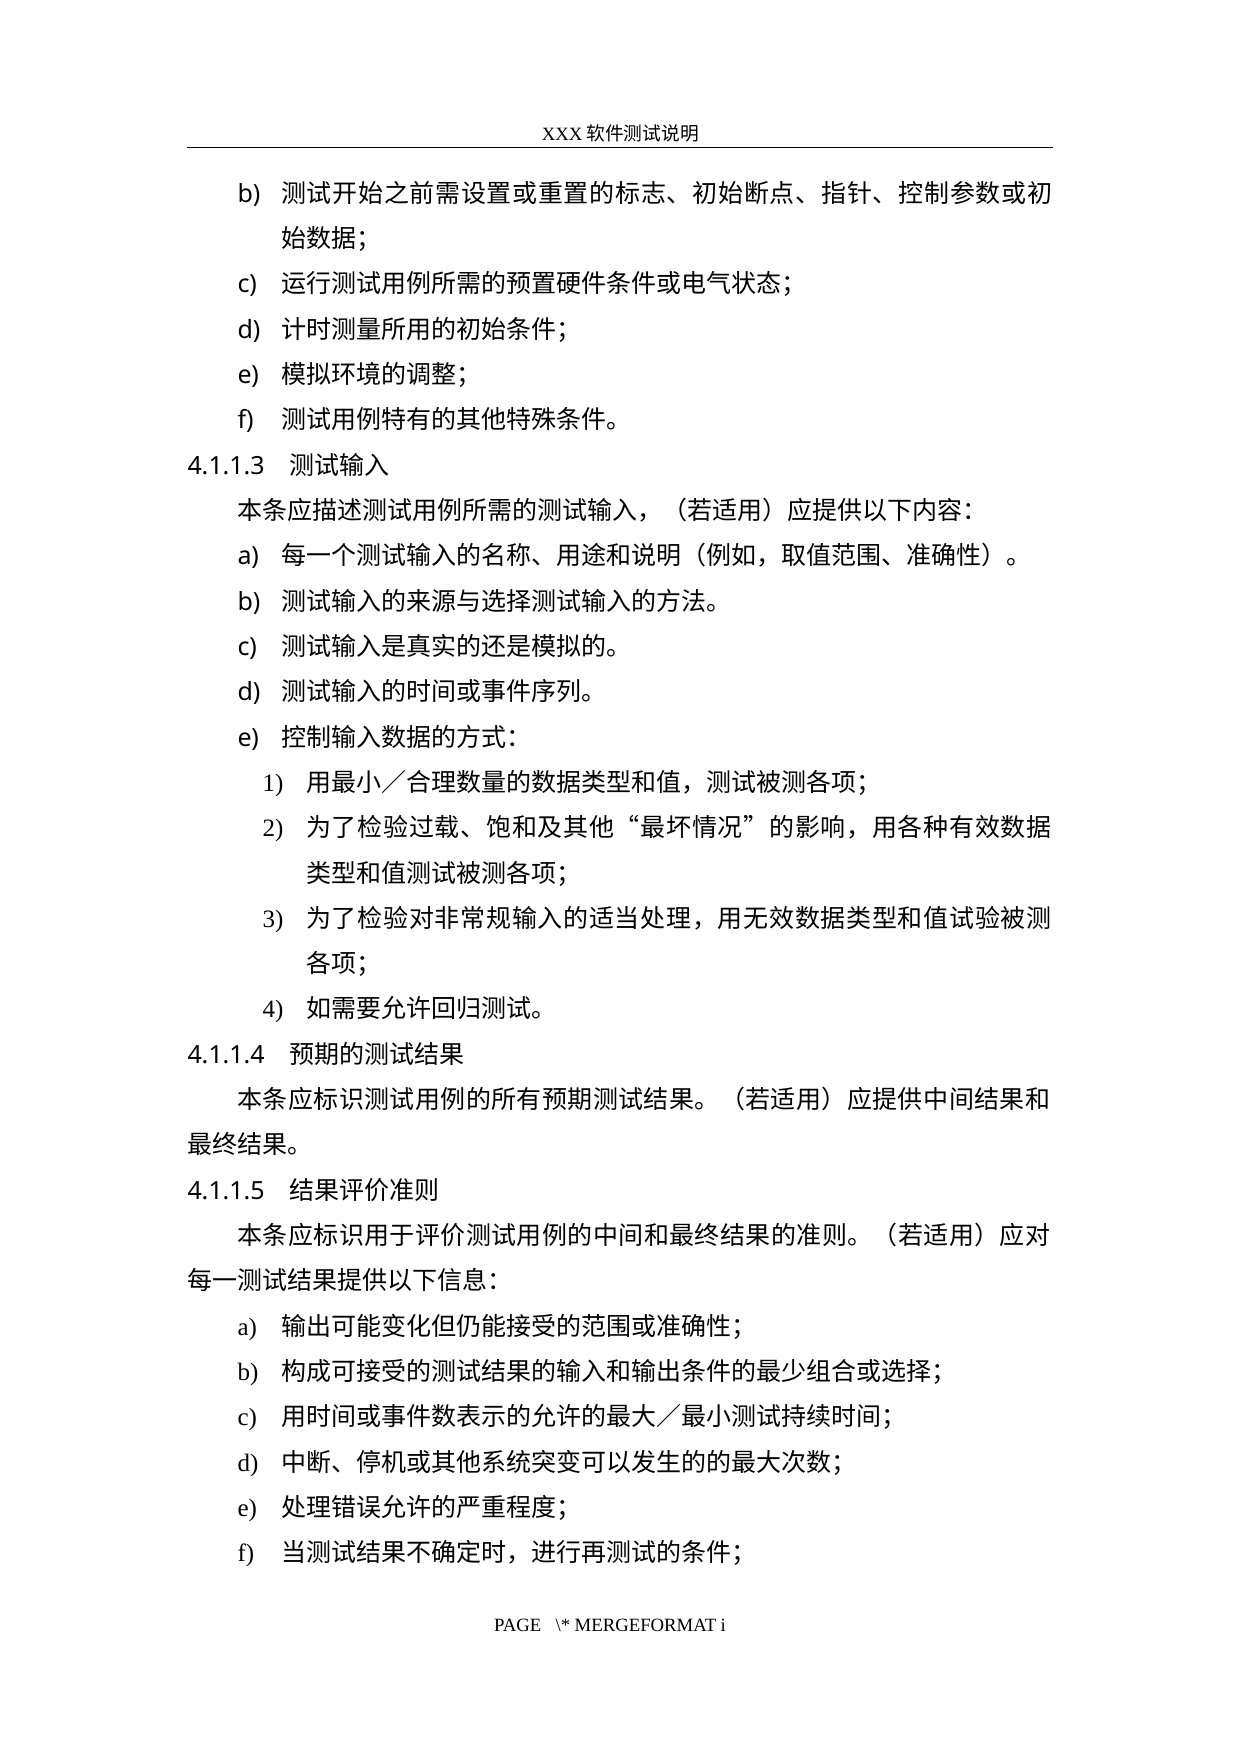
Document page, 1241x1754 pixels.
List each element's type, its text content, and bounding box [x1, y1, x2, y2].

list 处理错误允许的严重程度； [237, 1487, 1053, 1524]
list 模拟环境的调整； [237, 354, 1053, 391]
list 用最小／合理数量的数据类型和值，测试被测各项； [262, 762, 1053, 799]
list 中断、停机或其他系统突变可以发生的的最大次数； [237, 1442, 1053, 1478]
text 本条应标识用于评价测试用例的中间和最终结果的准则。（若适用）应对每一测试结果提供以下信息： [187, 1216, 1053, 1297]
list 测试输入的时间或事件序列。 [237, 672, 1053, 708]
list 用时间或事件数表示的允许的最大／最小测试持续时间； [237, 1397, 1053, 1433]
list 每一个测试输入的名称、用途和说明（例如，取值范围、准确性）。 [237, 536, 1053, 572]
text 本条应标识测试用例的所有预期测试结果。（若适用）应提供中间结果和最终结果。 [187, 1079, 1053, 1161]
list 当测试结果不确定时，进行再测试的条件； [237, 1533, 1053, 1569]
text 测试输入 [187, 445, 1053, 481]
list 计时测量所用的初始条件； [237, 309, 1053, 346]
text 本条应描述测试用例所需的测试输入，（若适用）应提供以下内容： [187, 491, 1053, 527]
list 运行测试用例所需的预置硬件条件或电气状态； [237, 264, 1053, 300]
list 为了检验过载、饱和及其他“最坏情况”的影响，用各种有效数据类型和值测试被测各项； [262, 808, 1053, 889]
text 结果评价准则 [187, 1170, 1053, 1206]
list 如需要允许回归测试。 [262, 989, 1053, 1025]
list 测试输入的来源与选择测试输入的方法。 [237, 581, 1053, 617]
list 测试开始之前需设置或重置的标志、初始断点、指针、控制参数或初始数据； [237, 173, 1053, 255]
text 预期的测试结果 [187, 1034, 1053, 1071]
list 控制输入数据的方式： [237, 717, 1053, 753]
list 测试用例特有的其他特殊条件。 [237, 400, 1053, 436]
list 测试输入是真实的还是模拟的。 [237, 626, 1053, 663]
list 构成可接受的测试结果的输入和输出条件的最少组合或选择； [237, 1351, 1053, 1388]
list 输出可能变化但仍能接受的范围或准确性； [237, 1306, 1053, 1342]
list 为了检验对非常规输入的适当处理，用无效数据类型和值试验被测各项； [262, 898, 1053, 980]
